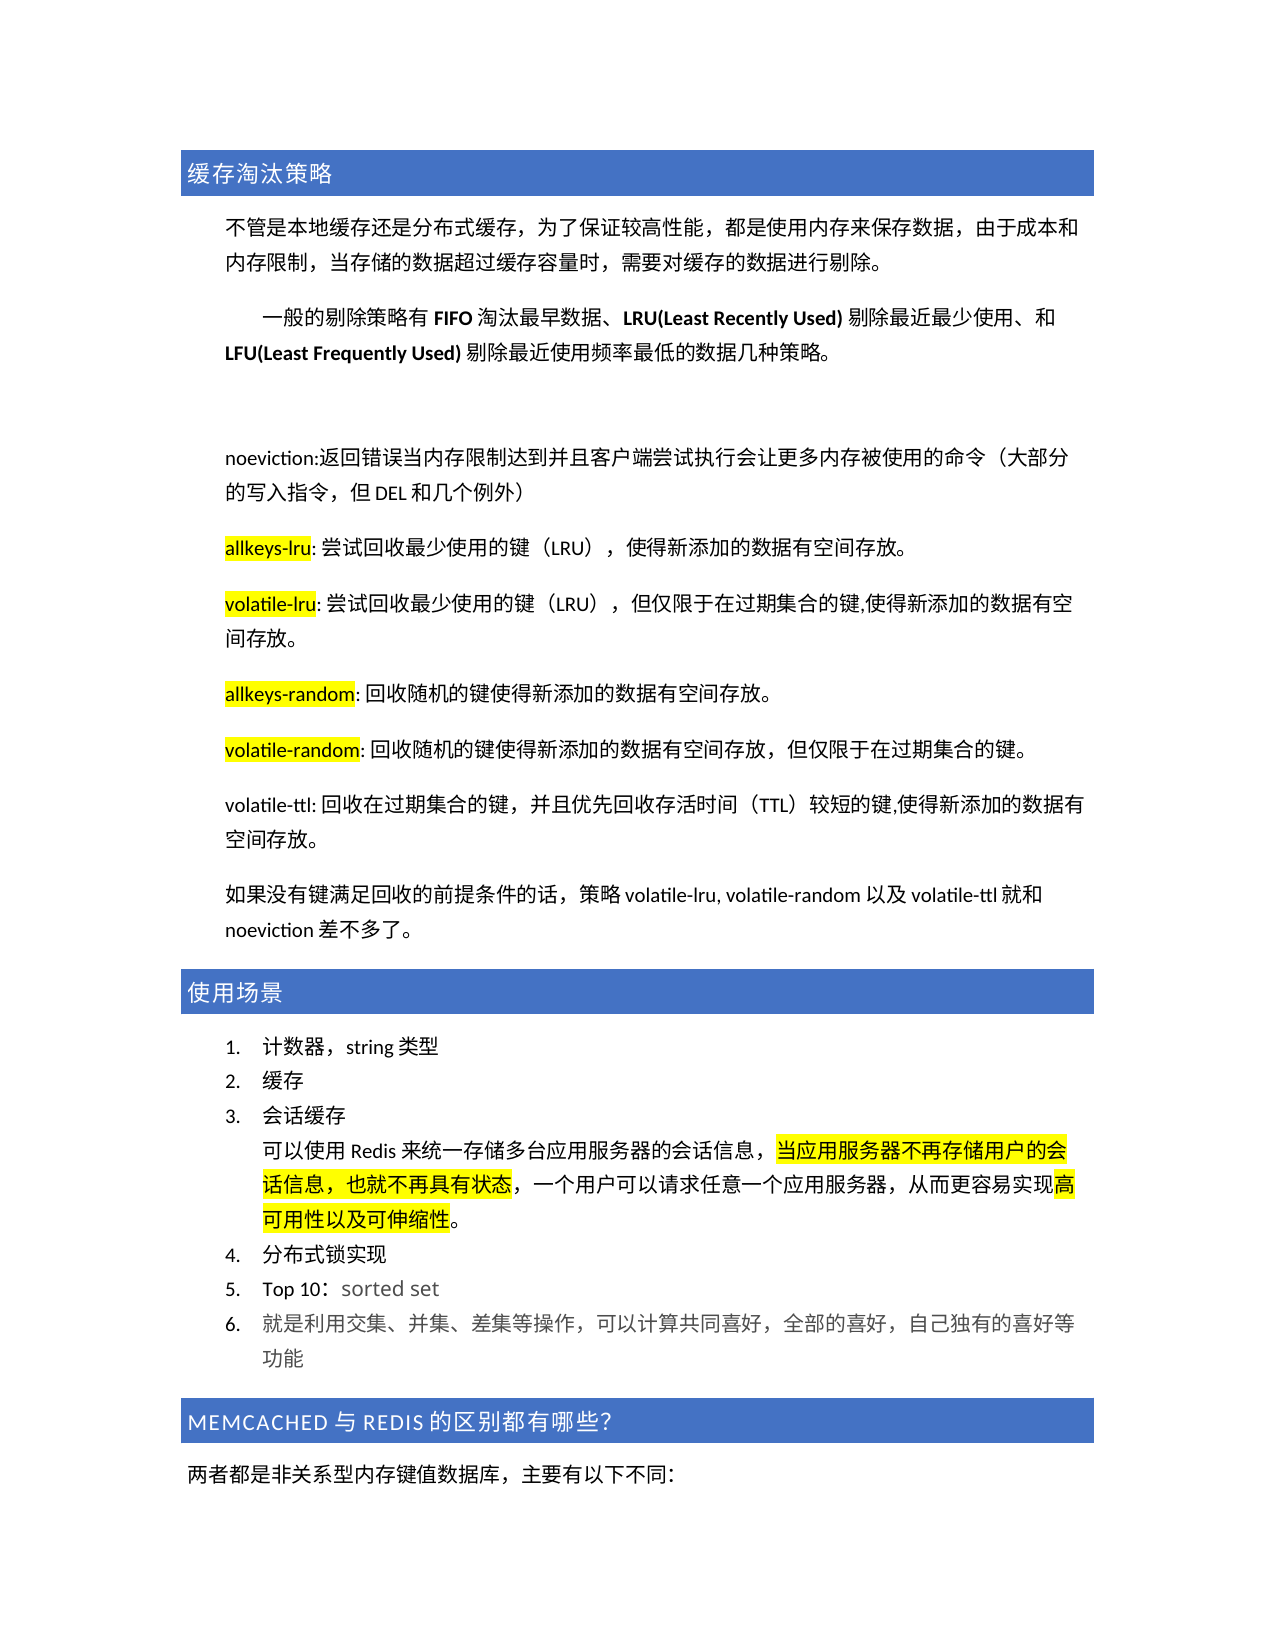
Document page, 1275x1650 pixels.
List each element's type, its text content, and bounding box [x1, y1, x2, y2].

list 会话缓存 [225, 1099, 1087, 1129]
text allkeys-lru: 尝试回收最少使用的键（LRU），使得新添加的数据有空间存放。 [225, 532, 1087, 562]
text allkeys-random: 回收随机的键使得新添加的数据有空间存放。 [225, 677, 1087, 708]
list 分布式锁实现 [225, 1238, 1087, 1268]
subtitle Memcached与Redis的区别都有哪些？ [188, 1404, 1087, 1437]
text volatile-random: 回收随机的键使得新添加的数据有空间存放，但仅限于在过期集合的键。 [225, 733, 1087, 763]
text volatile-lru: 尝试回收最少使用的键（LRU），但仅限于在过期集合的键,使得新添加的数据有空间存放。 [225, 587, 1087, 652]
subtitle 使用场景 [188, 975, 1087, 1008]
text 如果没有键满足回收的前提条件的话，策略volatile-lru, volatile-random以及volatile-ttl就和noeviction 差不多了。 [225, 879, 1087, 943]
list 计数器，string类型 [225, 1030, 1087, 1060]
list Top 10：sorted set [225, 1273, 1087, 1303]
list 缓存 [225, 1064, 1087, 1095]
text 两者都是非关系型内存键值数据库，主要有以下不同： [187, 1459, 1087, 1489]
text noeviction:返回错误当内存限制达到并且客户端尝试执行会让更多内存被使用的命令（大部分的写入指令，但DEL和几个例外） [225, 441, 1087, 506]
subtitle 缓存淘汰策略 [188, 156, 1087, 189]
list 就是利用交集、并集、差集等操作，可以计算共同喜好，全部的喜好，自己独有的喜好等功能 [225, 1307, 1087, 1372]
text volatile-ttl: 回收在过期集合的键，并且优先回收存活时间（TTL）较短的键,使得新添加的数据有空间存放。 [225, 788, 1087, 853]
text 不管是本地缓存还是分布式缓存，为了保证较高性能，都是使用内存来保存数据，由于成本和内存限制，当存储的数据超过缓存容量时，需要对缓存的数据进行剔除。 [225, 211, 1087, 276]
list 可以使用 Redis 来统一存储多台应用服务器的会话信息，当应用服务器不再存储用户的会话信息，也就不再具有状态，一个用户可以请求任意一个应用服务器，从而更容易实现高可用性以及可伸缩性。 [262, 1134, 1087, 1233]
text 一般的剔除策略有 FIFO 淘汰最早数据、LRU(Least Recently Used) 剔除最近最少使用、和 LFU(Least Frequently Used) 剔除最近使用频率最低的数据几种策略。 [225, 301, 1087, 366]
